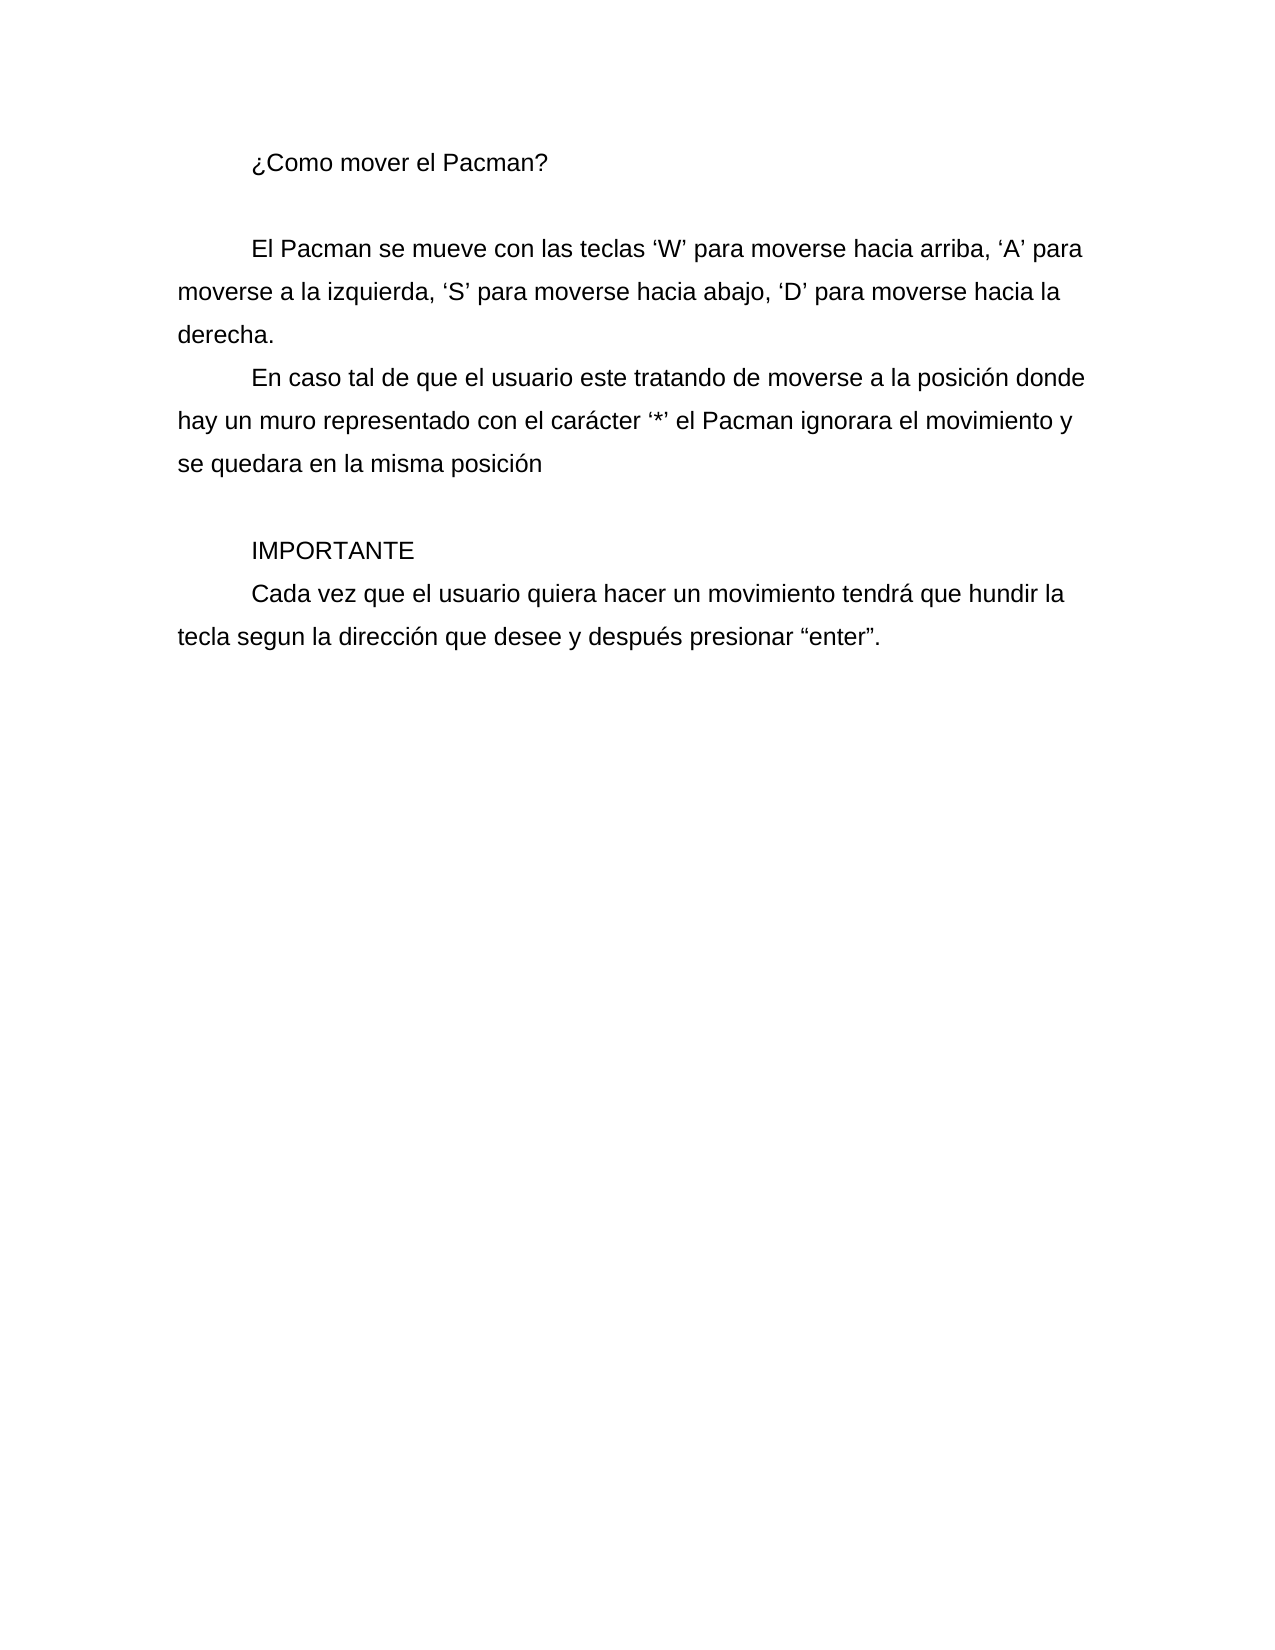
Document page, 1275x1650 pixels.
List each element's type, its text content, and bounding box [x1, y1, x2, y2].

text ¿Como mover el Pacman? [177, 148, 1098, 176]
text El Pacman se mueve con las teclas ‘W’ para moverse hacia arriba, ‘A’ para moverse a la izquierda, ‘S’ para moverse hacia abajo, ‘D’ para moverse hacia la derecha. [177, 234, 1098, 349]
text Cada vez que el usuario quiera hacer un movimiento tendrá que hundir la tecla segun la dirección que desee y después presionar “enter”. [177, 579, 1098, 651]
text IMPORTANTE [177, 536, 1098, 564]
text En caso tal de que el usuario este tratando de moverse a la posición donde hay un muro representado con el carácter ‘*’ el Pacman ignorara el movimiento y se quedara en la misma posición [177, 363, 1098, 478]
